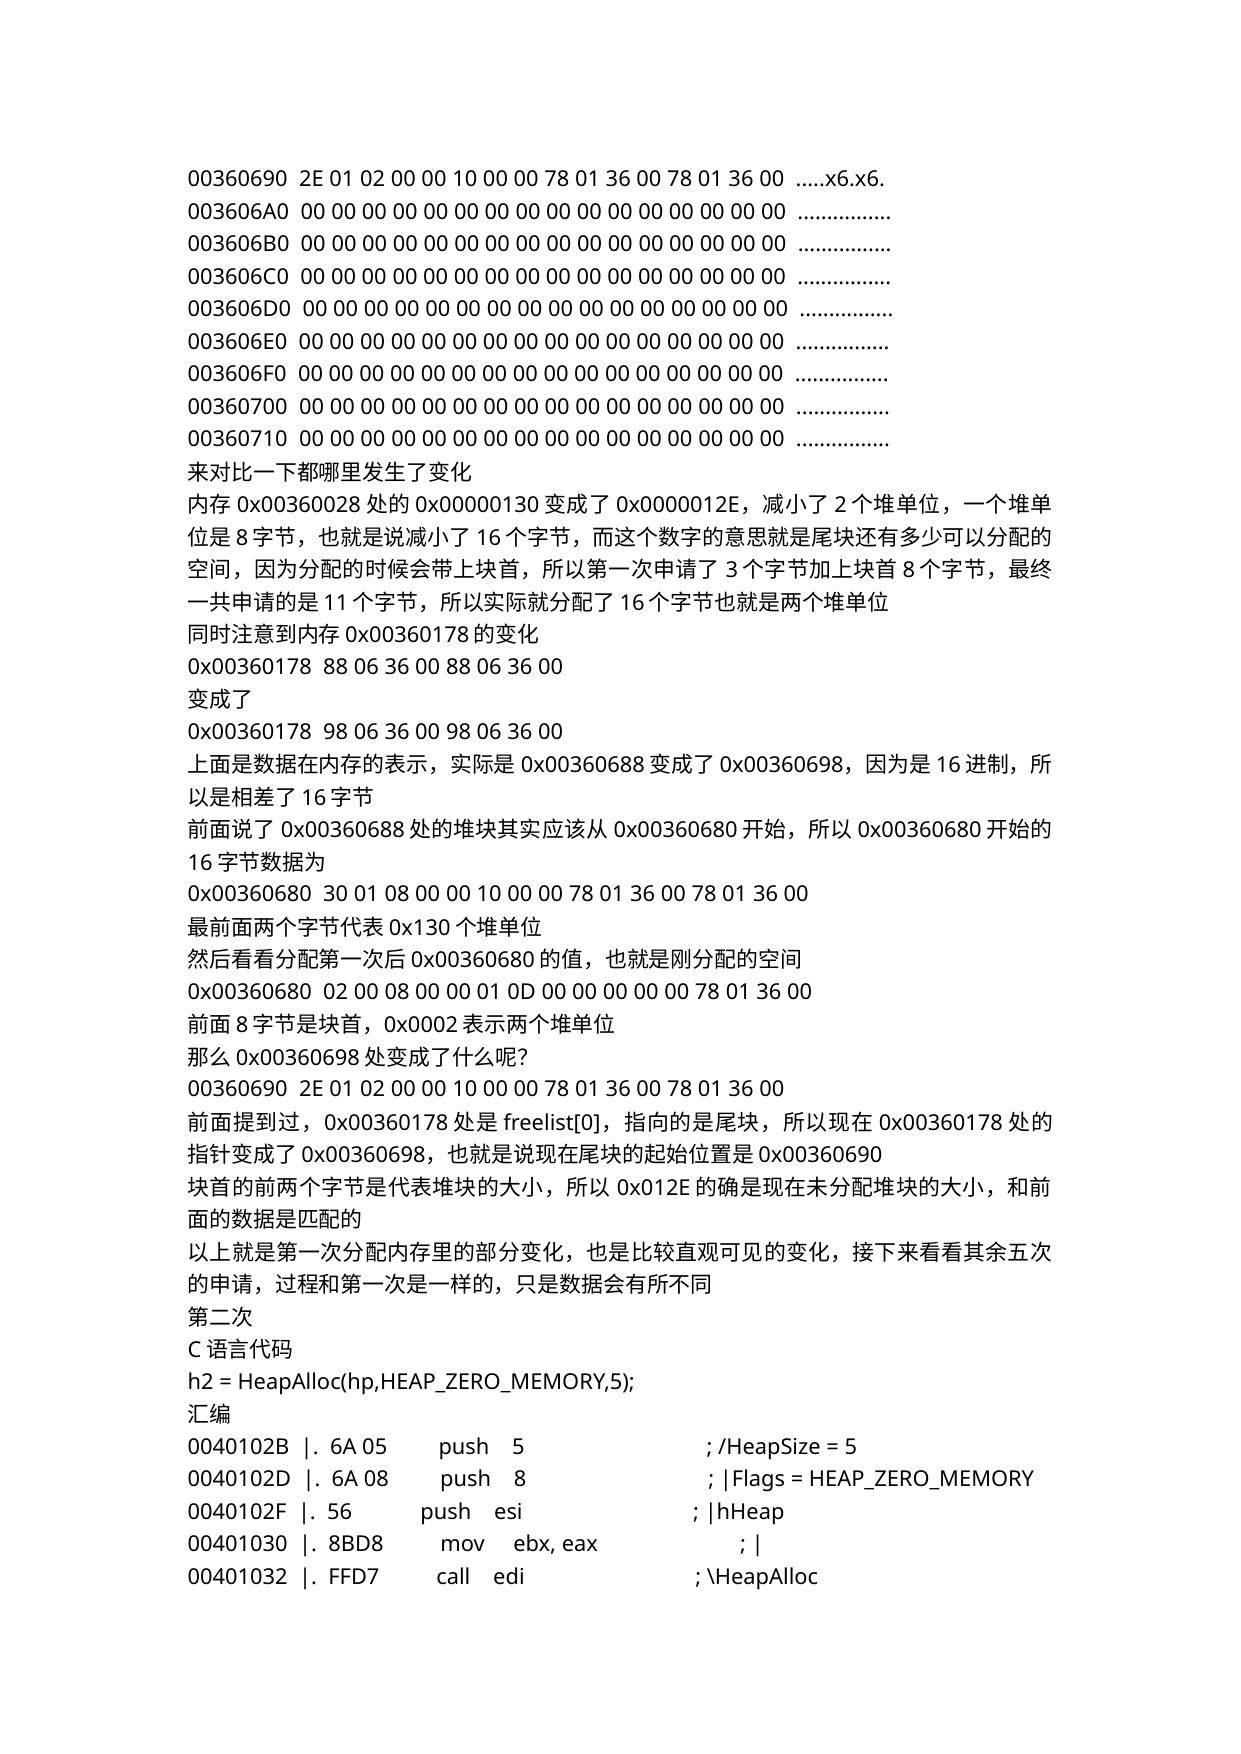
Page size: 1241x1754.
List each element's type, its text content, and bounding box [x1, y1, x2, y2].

text 00360690 2E 01 02 00 00 10 00 00 78 01 36 00 78 01 36 00 [187, 1072, 1053, 1104]
text 0x00360680 02 00 08 00 00 01 0D 00 00 00 00 00 78 01 36 00 [187, 974, 1053, 1007]
text 块首的前两个字节是代表堆块的大小，所以0x012E的确是现在未分配堆块的大小，和前面的数据是匹配的 [187, 1169, 1053, 1234]
text 内存0x00360028处的0x00000130变成了0x0000012E，减小了2个堆单位，一个堆单位是8字节，也就是说减小了16个字节，而这个数字的意思就是尾块还有多少可以分配的空间，因为分配的时候会带上块首，所以第一次申请了3个字节加上块首8个字节，最终一共申请的是11个字节，所以实际就分配了16个字节也就是两个堆单位 [187, 487, 1053, 617]
text 汇编 [187, 1397, 1053, 1429]
text 003606F0 00 00 00 00 00 00 00 00 00 00 00 00 00 00 00 00 ................ [187, 357, 1053, 389]
text 0x00360680 30 01 08 00 00 10 00 00 78 01 36 00 78 01 36 00 [187, 877, 1053, 909]
text 来对比一下都哪里发生了变化 [187, 454, 1053, 487]
text h2 = HeapAlloc(hp,HEAP_ZERO_MEMORY,5); [187, 1364, 1053, 1397]
text 前面说了0x00360688处的堆块其实应该从0x00360680开始，所以0x00360680开始的16字节数据为 [187, 812, 1053, 877]
text C语言代码 [187, 1332, 1053, 1364]
text 00401030 |. 8BD8 mov ebx, eax ; | [187, 1527, 1053, 1559]
text 003606C0 00 00 00 00 00 00 00 00 00 00 00 00 00 00 00 00 ................ [187, 259, 1053, 292]
text 003606E0 00 00 00 00 00 00 00 00 00 00 00 00 00 00 00 00 ................ [187, 324, 1053, 357]
text 003606B0 00 00 00 00 00 00 00 00 00 00 00 00 00 00 00 00 ................ [187, 227, 1053, 259]
text 同时注意到内存0x00360178的变化 [187, 617, 1053, 649]
text 前面提到过，0x00360178处是freelist[0]，指向的是尾块，所以现在0x00360178处的指针变成了0x00360698，也就是说现在尾块的起始位置是0x00360690 [187, 1104, 1053, 1169]
text 以上就是第一次分配内存里的部分变化，也是比较直观可见的变化，接下来看看其余五次的申请，过程和第一次是一样的，只是数据会有所不同 [187, 1234, 1053, 1299]
text 00360700 00 00 00 00 00 00 00 00 00 00 00 00 00 00 00 00 ................ [187, 389, 1053, 422]
text 最前面两个字节代表0x130个堆单位 [187, 909, 1053, 942]
text 变成了 [187, 682, 1053, 714]
text 0040102B |. 6A 05 push 5 ; /HeapSize = 5 [187, 1429, 1053, 1462]
text 上面是数据在内存的表示，实际是0x00360688变成了0x00360698，因为是16进制，所以是相差了16字节 [187, 747, 1053, 812]
text 那么0x00360698处变成了什么呢？ [187, 1039, 1053, 1072]
text 第二次 [187, 1299, 1053, 1332]
text 前面8字节是块首，0x0002表示两个堆单位 [187, 1007, 1053, 1039]
text 0x00360178 98 06 36 00 98 06 36 00 [187, 714, 1053, 747]
text 0040102F |. 56 push esi ; |hHeap [187, 1494, 1053, 1527]
text 00360710 00 00 00 00 00 00 00 00 00 00 00 00 00 00 00 00 ................ [187, 422, 1053, 454]
text 003606A0 00 00 00 00 00 00 00 00 00 00 00 00 00 00 00 00 ................ [187, 194, 1053, 227]
text 003606D0 00 00 00 00 00 00 00 00 00 00 00 00 00 00 00 00 ................ [187, 292, 1053, 324]
text 0x00360178 88 06 36 00 88 06 36 00 [187, 649, 1053, 682]
text 然后看看分配第一次后0x00360680的值，也就是刚分配的空间 [187, 942, 1053, 974]
text 0040102D |. 6A 08 push 8 ; |Flags = HEAP_ZERO_MEMORY [187, 1462, 1053, 1494]
text 00401032 |. FFD7 call edi ; \HeapAlloc [187, 1559, 1053, 1592]
text 00360690 2E 01 02 00 00 10 00 00 78 01 36 00 78 01 36 00 .....x6.x6. [187, 162, 1053, 194]
